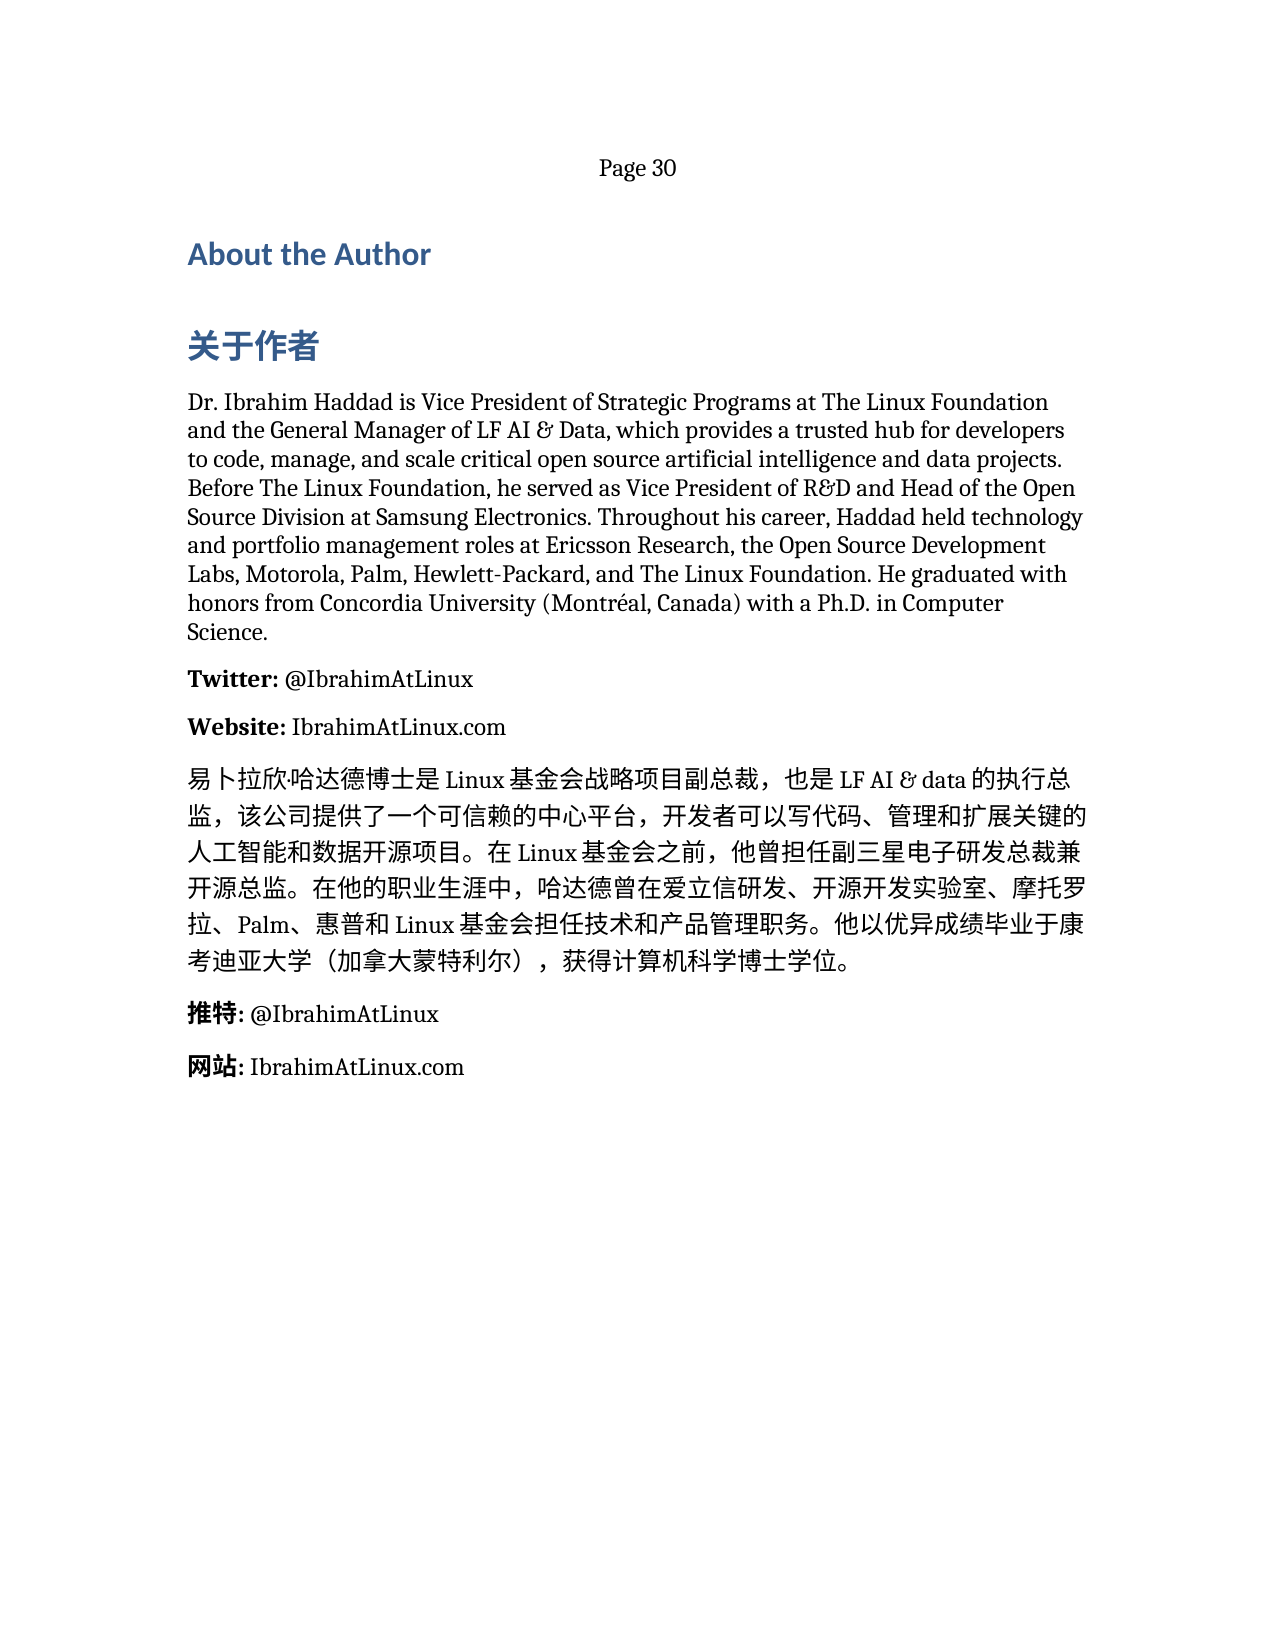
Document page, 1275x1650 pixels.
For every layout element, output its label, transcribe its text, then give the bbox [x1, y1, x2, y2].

text 推特: @IbrahimAtLinux [187, 996, 1087, 1030]
text Website: IbrahimAtLinux.com [187, 712, 1087, 741]
text Dr. Ibrahim Haddad is Vice President of Strategic Programs at The Linux Foundation and the General Manager of LF AI & Data, which provides a trusted hub for developers to code, manage, and scale critical open source artificial intelligence and data projects. Before The Linux Foundation, he served as Vice President of R&D and Head of the Open Source Division at Samsung Electronics. Throughout his career, Haddad held technology and portfolio management roles at Ericsson Research, the Open Source Development Labs, Motorola, Palm, Hewlett-Packard, and The Linux Foundation. He graduated with honors from Concordia University (Montréal, Canada) with a Ph.D. in Computer Science. [187, 387, 1087, 646]
subtitle 关于作者 [187, 323, 1087, 369]
text Page 30 [187, 154, 1087, 182]
text 易卜拉欣·哈达德博士是Linux基金会战略项目副总裁，也是LF AI & data的执行总监，该公司提供了一个可信赖的中心平台，开发者可以写代码、管理和扩展关键的人工智能和数据开源项目。在Linux基金会之前，他曾担任副三星电子研发总裁兼开源总监。在他的职业生涯中，哈达德曾在爱立信研发、开源开发实验室、摩托罗拉、Palm、惠普和Linux基金会担任技术和产品管理职务。他以优异成绩毕业于康考迪亚大学（加拿大蒙特利尔），获得计算机科学博士学位。 [187, 760, 1087, 977]
text Twitter: @IbrahimAtLinux [187, 665, 1087, 694]
text 网站: IbrahimAtLinux.com [187, 1049, 1087, 1083]
subtitle About the Author [187, 232, 1087, 273]
